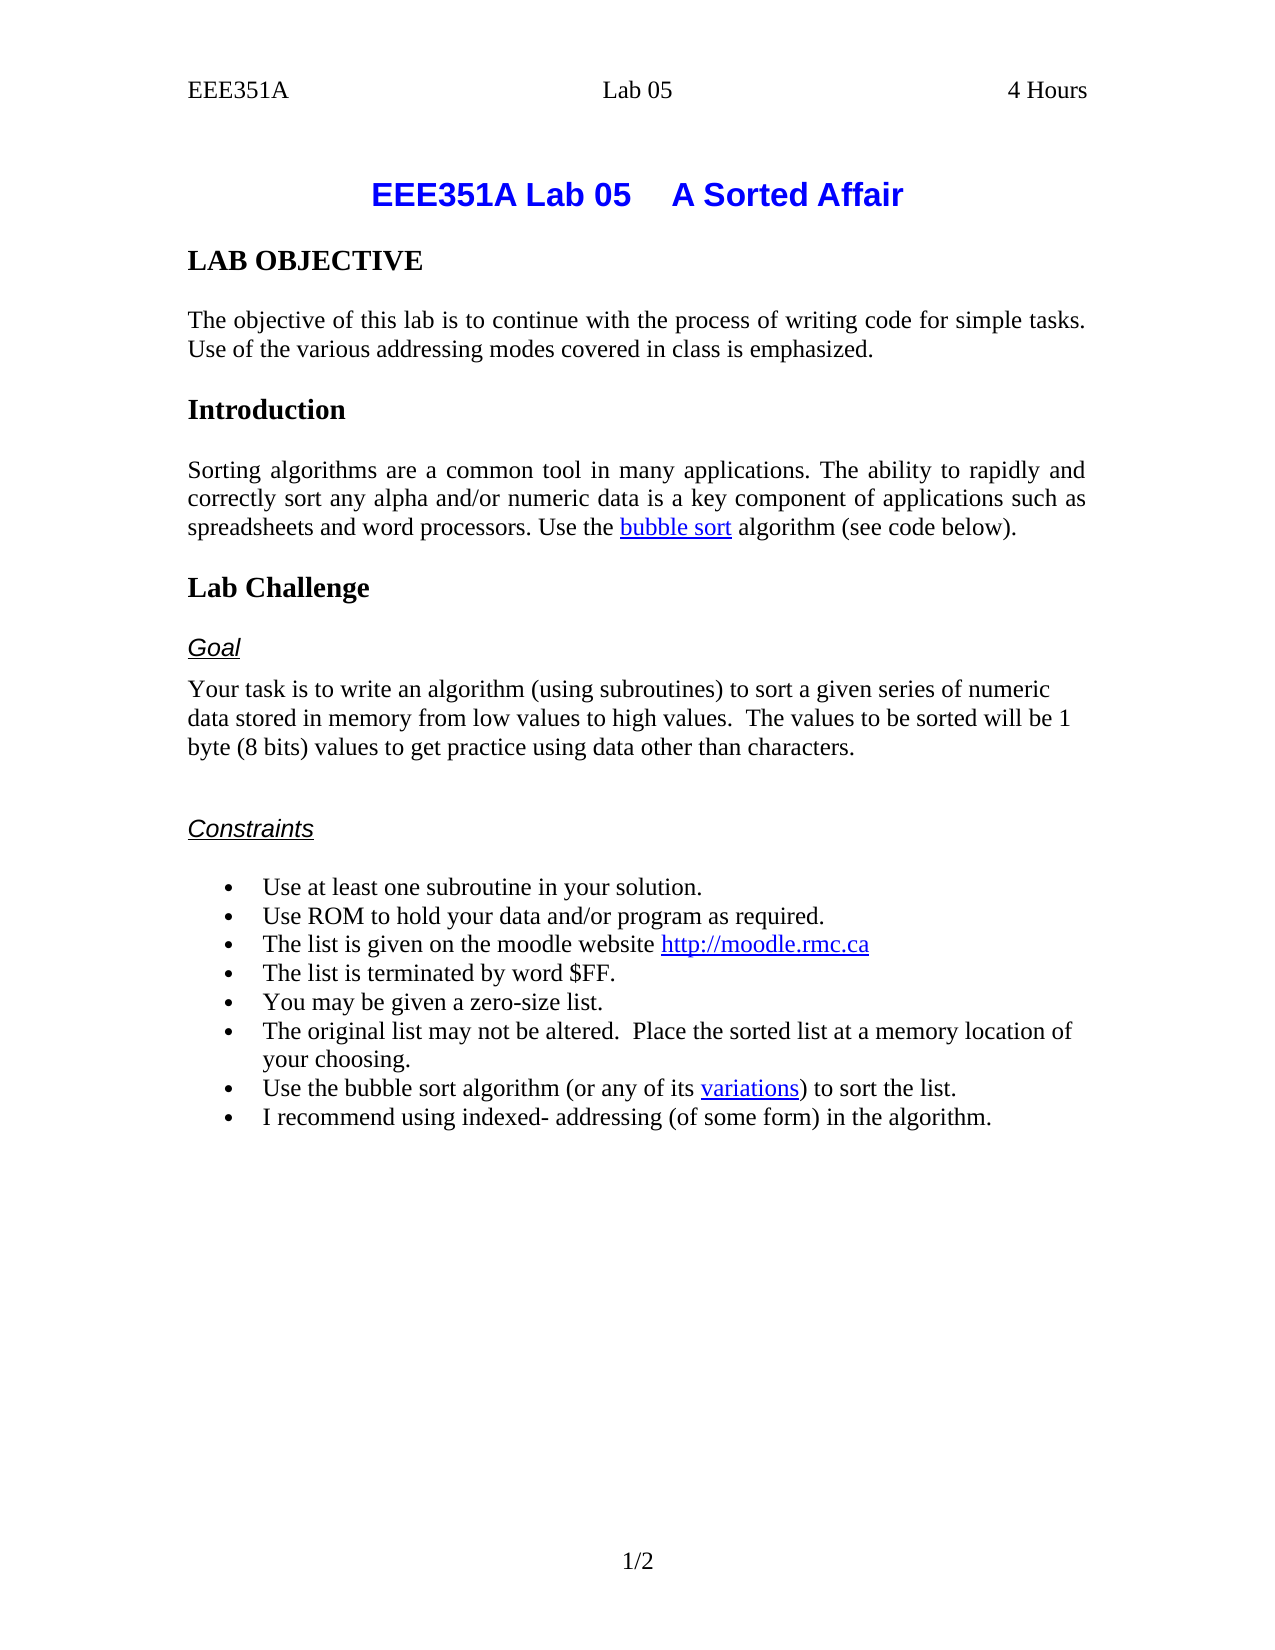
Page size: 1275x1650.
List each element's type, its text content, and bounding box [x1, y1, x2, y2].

list The list is given on the moodle website http://moodle.rmc.ca [225, 929, 1087, 958]
list Use ROM to hold your data and/or program as required. [225, 901, 1087, 929]
text Sorting algorithms are a common tool in many applications. The ability to rapidly and correctly sort any alpha and/or numeric data is a key component of applications such as spreadsheets and word processors. Use the bubble sort algorithm (see code below). [187, 455, 1087, 541]
list You may be given a zero-size list. [225, 987, 1087, 1016]
list The original list may not be altered. Place the sorted list at a memory location of your choosing. [225, 1016, 1087, 1073]
subtitle Constraints [187, 814, 1087, 843]
list The list is terminated by word $FF. [225, 958, 1087, 987]
list Use at least one subroutine in your solution. [225, 872, 1087, 901]
subtitle Introduction [187, 392, 1087, 426]
subtitle Lab Challenge [187, 570, 1087, 604]
text Your task is to write an algorithm (using subroutines) to sort a given series of numeric data stored in memory from low values to high values. The values to be sorted will be 1 byte (8 bits) values to get practice using data other than characters. [187, 674, 1087, 760]
list Use the bubble sort algorithm (or any of its variations) to sort the list. [225, 1073, 1087, 1102]
subtitle Goal [187, 633, 1087, 662]
text The objective of this lab is to continue with the process of writing code for simple tasks. Use of the various addressing modes covered in class is emphasized. [187, 305, 1087, 363]
list I recommend using indexed- addressing (of some form) in the algorithm. [225, 1102, 1087, 1131]
title EEE351A Lab 05 A Sorted Affair [187, 175, 1087, 213]
subtitle LAB OBJECTIVE [187, 243, 1087, 276]
